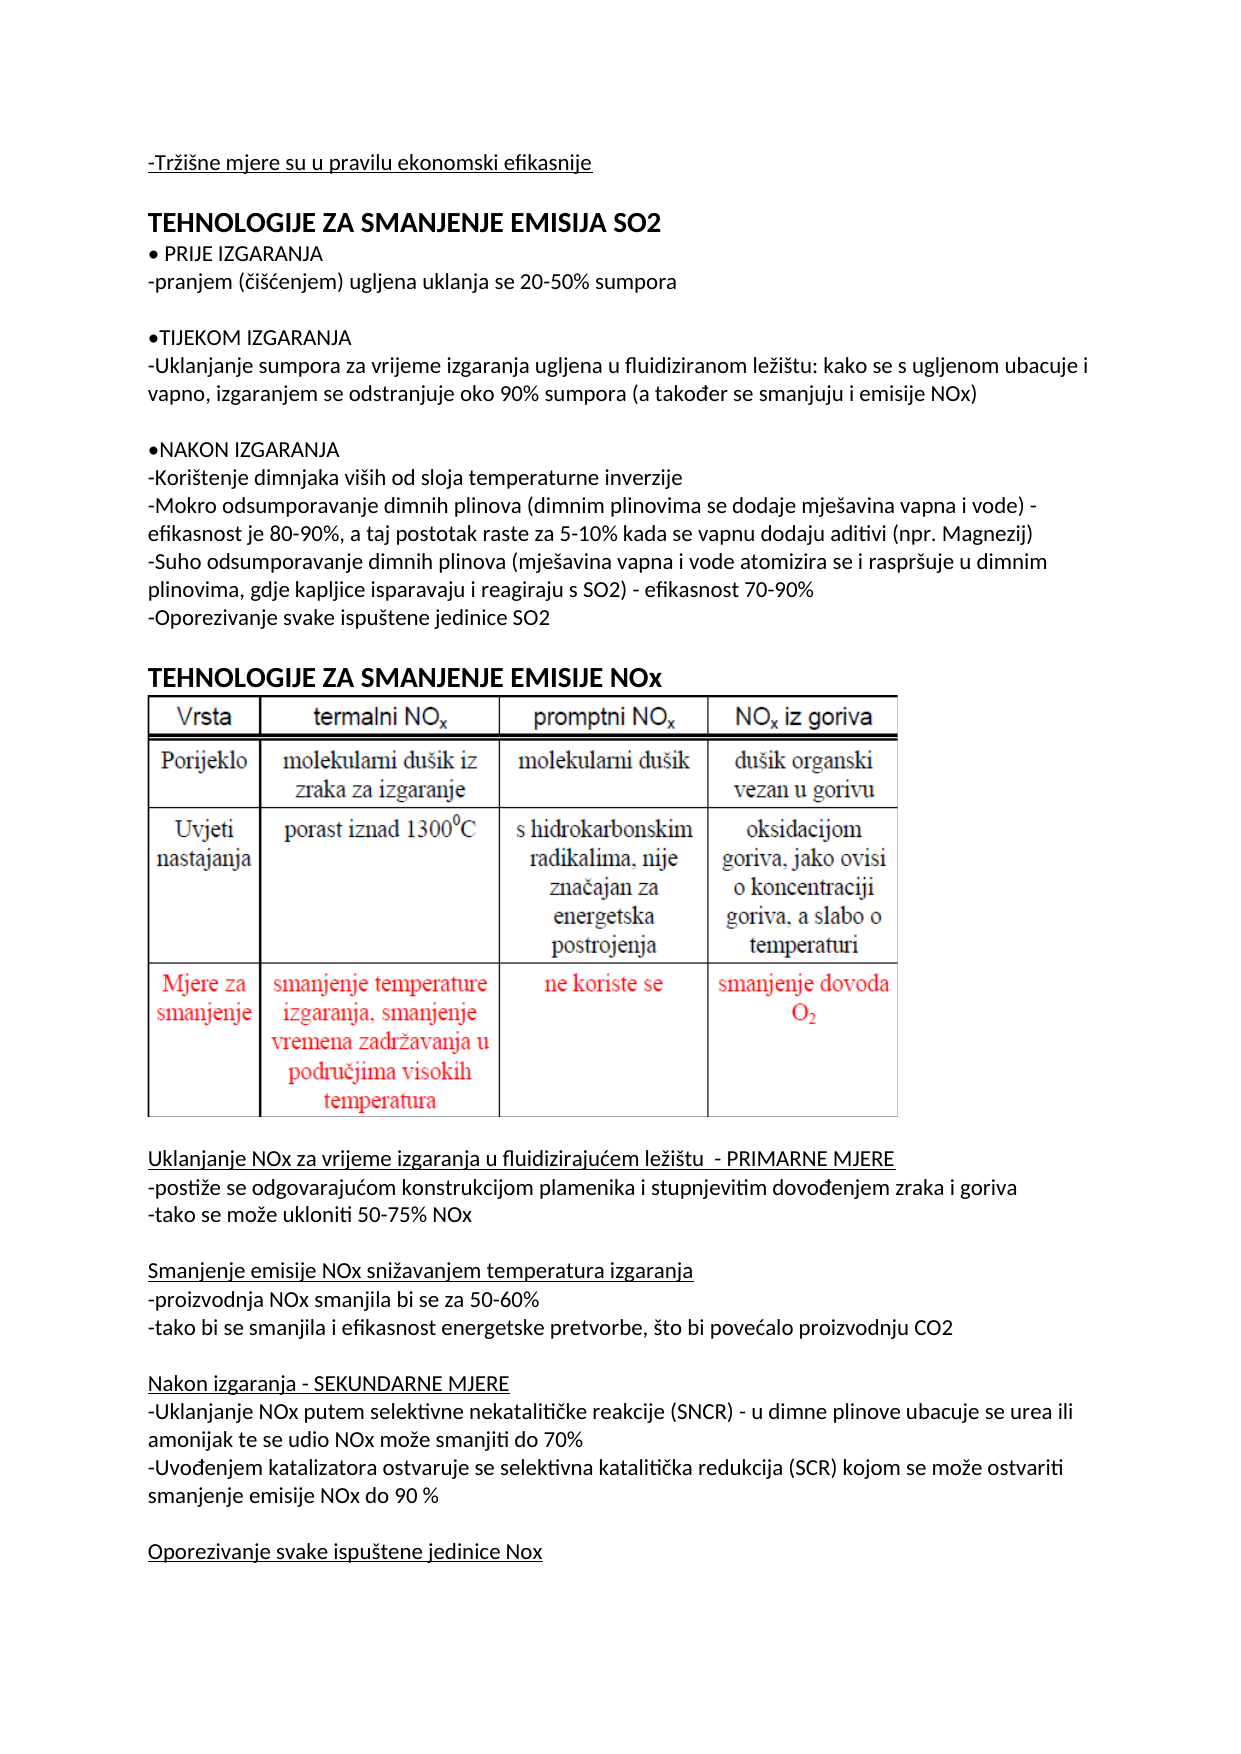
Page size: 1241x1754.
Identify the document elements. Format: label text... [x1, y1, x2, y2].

text -Uklanjanje NOx putem selektivne nekatalitičke reakcije (SNCR) - u dimne plinove ubacuje se urea ili amonijak te se udio NOx može smanjiti do 70% [148, 1397, 1093, 1453]
text -Uvođenjem katalizatora ostvaruje se selektivna katalitička redukcija (SCR) kojom se može ostvariti smanjenje emisije NOx do 90 % [148, 1453, 1093, 1509]
text -proizvodnja NOx smanjila bi se za 50-60% [148, 1285, 1093, 1313]
text Nakon izgaranja - SEKUNDARNE MJERE [148, 1369, 1093, 1397]
text Uklanjanje NOx za vrijeme izgaranja u fluidizirajućem ležištu - PRIMARNE MJERE [148, 1144, 1093, 1173]
text TEHNOLOGIJE ZA SMANJENJE EMISIJA SO2 [148, 204, 1093, 239]
text •TIJEKOM IZGARANJA [148, 323, 1093, 351]
text • PRIJE IZGARANJA [148, 239, 1093, 267]
text Smanjenje emisije NOx snižavanjem temperatura izgaranja [148, 1257, 1093, 1285]
text -Korištenje dimnjaka viših od sloja temperaturne inverzije [148, 463, 1093, 491]
text -Mokro odsumporavanje dimnih plinova (dimnim plinovima se dodaje mješavina vapna i vode) - efikasnost je 80-90%, a taj postotak raste za 5-10% kada se vapnu dodaju aditivi (npr. Magnezij) [148, 491, 1093, 547]
text -pranjem (čišćenjem) ugljena uklanja se 20-50% sumpora [148, 267, 1093, 295]
text -Oporezivanje svake ispuštene jedinice SO2 [148, 603, 1093, 632]
text TEHNOLOGIJE ZA SMANJENJE EMISIJE NOx [148, 659, 1093, 695]
text •NAKON IZGARANJA [148, 435, 1093, 463]
text -Tržišne mjere su u pravilu ekonomski efikasnije [148, 148, 1093, 176]
text -tako se može ukloniti 50-75% NOx [148, 1201, 1093, 1229]
text -Uklanjanje sumpora za vrijeme izgaranja ugljena u fluidiziranom ležištu: kako se s ugljenom ubacuje i vapno, izgaranjem se odstranjuje oko 90% sumpora (a također se smanjuju i emisije NOx) [148, 351, 1093, 407]
text -Suho odsumporavanje dimnih plinova (mješavina vapna i vode atomizira se i raspršuje u dimnim plinovima, gdje kapljice isparavaju i reagiraju s SO2) - efikasnost 70-90% [148, 547, 1093, 603]
text -postiže se odgovarajućom konstrukcijom plamenika i stupnjevitim dovođenjem zraka i goriva [148, 1173, 1093, 1201]
text -tako bi se smanjila i efikasnost energetske pretvorbe, što bi povećalo proizvodnju CO2 [148, 1313, 1093, 1341]
text Oporezivanje svake ispuštene jedinice Nox [148, 1537, 1093, 1565]
